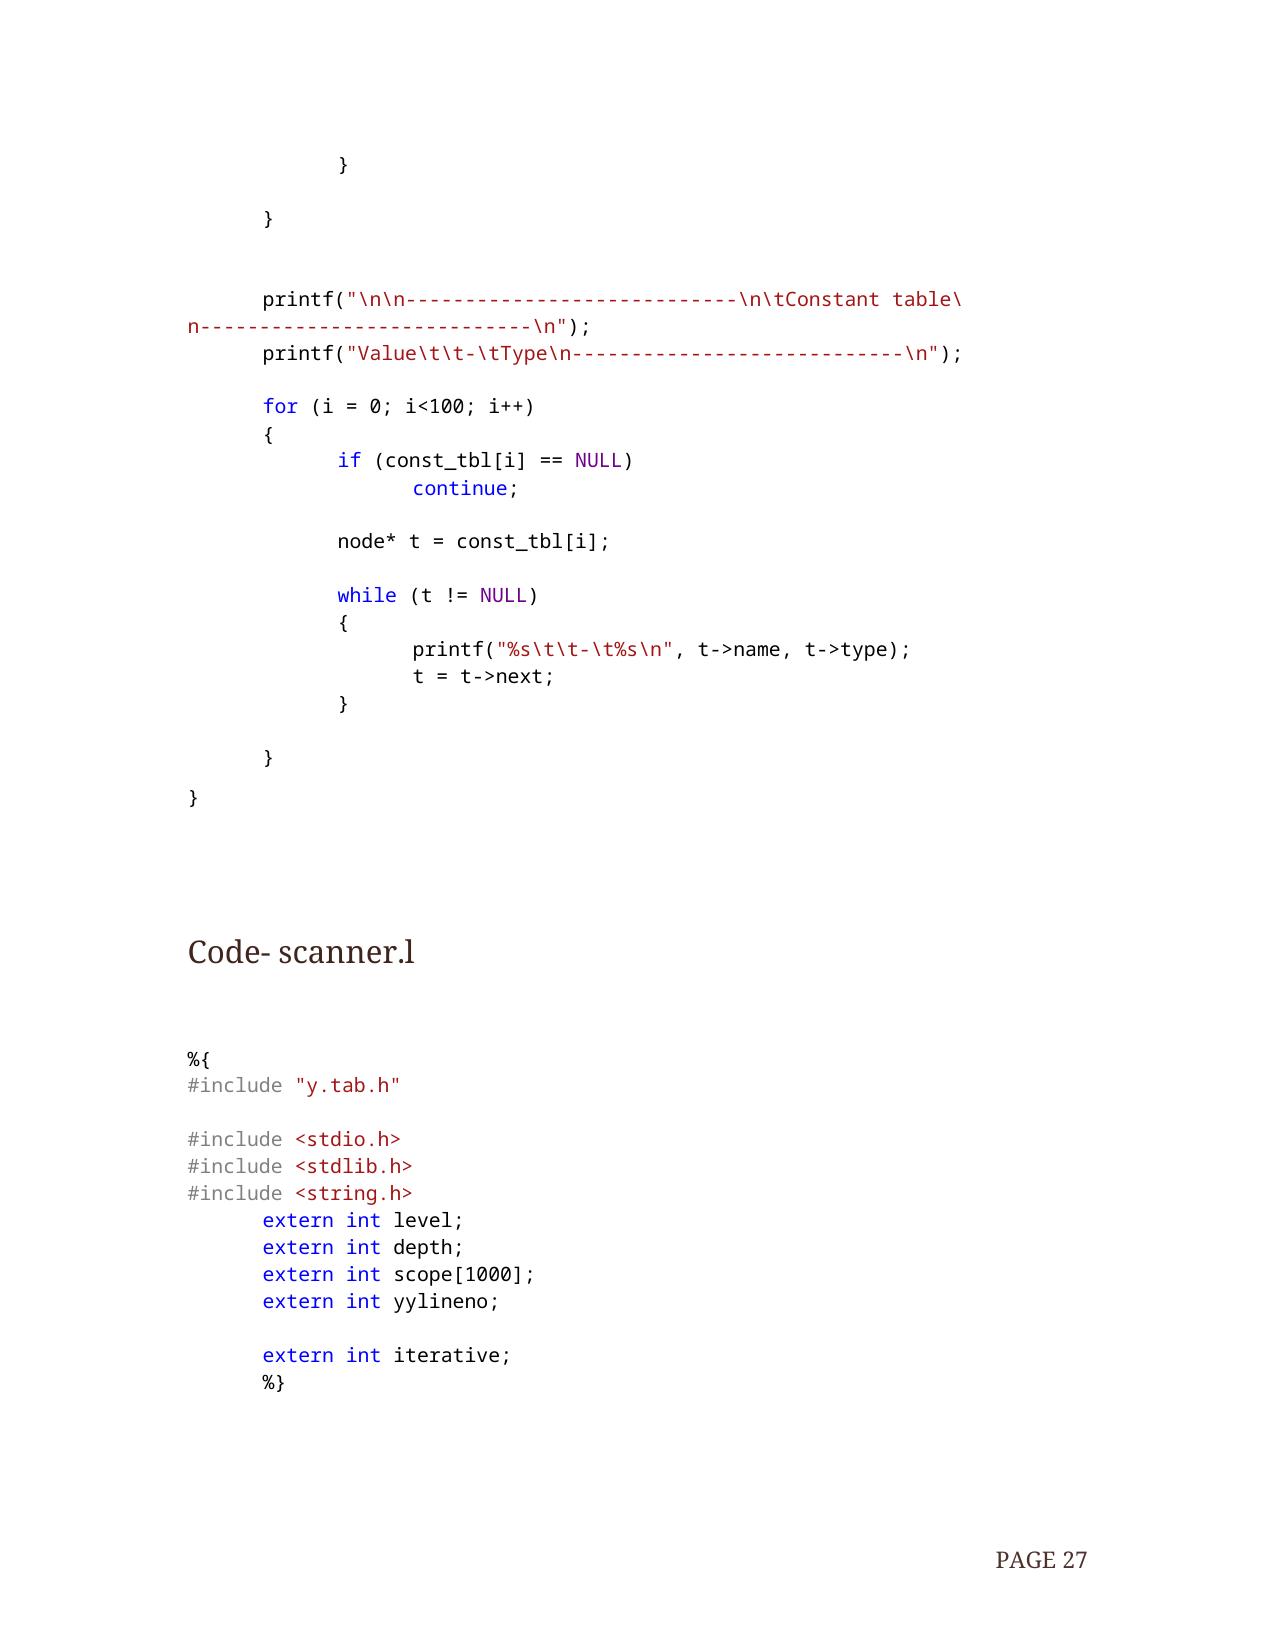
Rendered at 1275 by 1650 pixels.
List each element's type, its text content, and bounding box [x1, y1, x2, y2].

text continue; [187, 474, 1087, 501]
text } [187, 689, 1087, 717]
text t = t->next; [187, 663, 1087, 689]
text printf("Value\t\t-\tType\n----------------------------\n"); [187, 339, 1087, 366]
text } [187, 743, 1087, 771]
text extern int depth; [187, 1234, 1087, 1261]
text { [187, 420, 1087, 447]
text if (const_tbl[i] == NULL) [187, 447, 1087, 474]
text } [187, 150, 1087, 177]
text printf("\n\n----------------------------\n\tConstant table\n----------------------------\n"); [187, 285, 1087, 339]
text printf("%s\t\t-\t%s\n", t->name, t->type); [187, 636, 1087, 663]
text extern int iterative; [187, 1342, 1087, 1368]
text while (t != NULL) [187, 582, 1087, 609]
subtitle Code- scanner.l [187, 930, 1087, 973]
text extern int level; [187, 1207, 1087, 1234]
text %{ [187, 1045, 1087, 1072]
text #include <stdlib.h> [187, 1153, 1087, 1180]
text for (i = 0; i<100; i++) [187, 393, 1087, 420]
text } [187, 783, 1087, 810]
text %} [187, 1368, 1087, 1396]
text #include <stdio.h> [187, 1126, 1087, 1153]
text #include "y.tab.h" [187, 1072, 1087, 1099]
text #include <string.h> [187, 1180, 1087, 1207]
text { [187, 609, 1087, 636]
text node* t = const_tbl[i]; [187, 528, 1087, 555]
text } [187, 204, 1087, 231]
text extern int yylineno; [187, 1288, 1087, 1314]
text extern int scope[1000]; [187, 1261, 1087, 1288]
